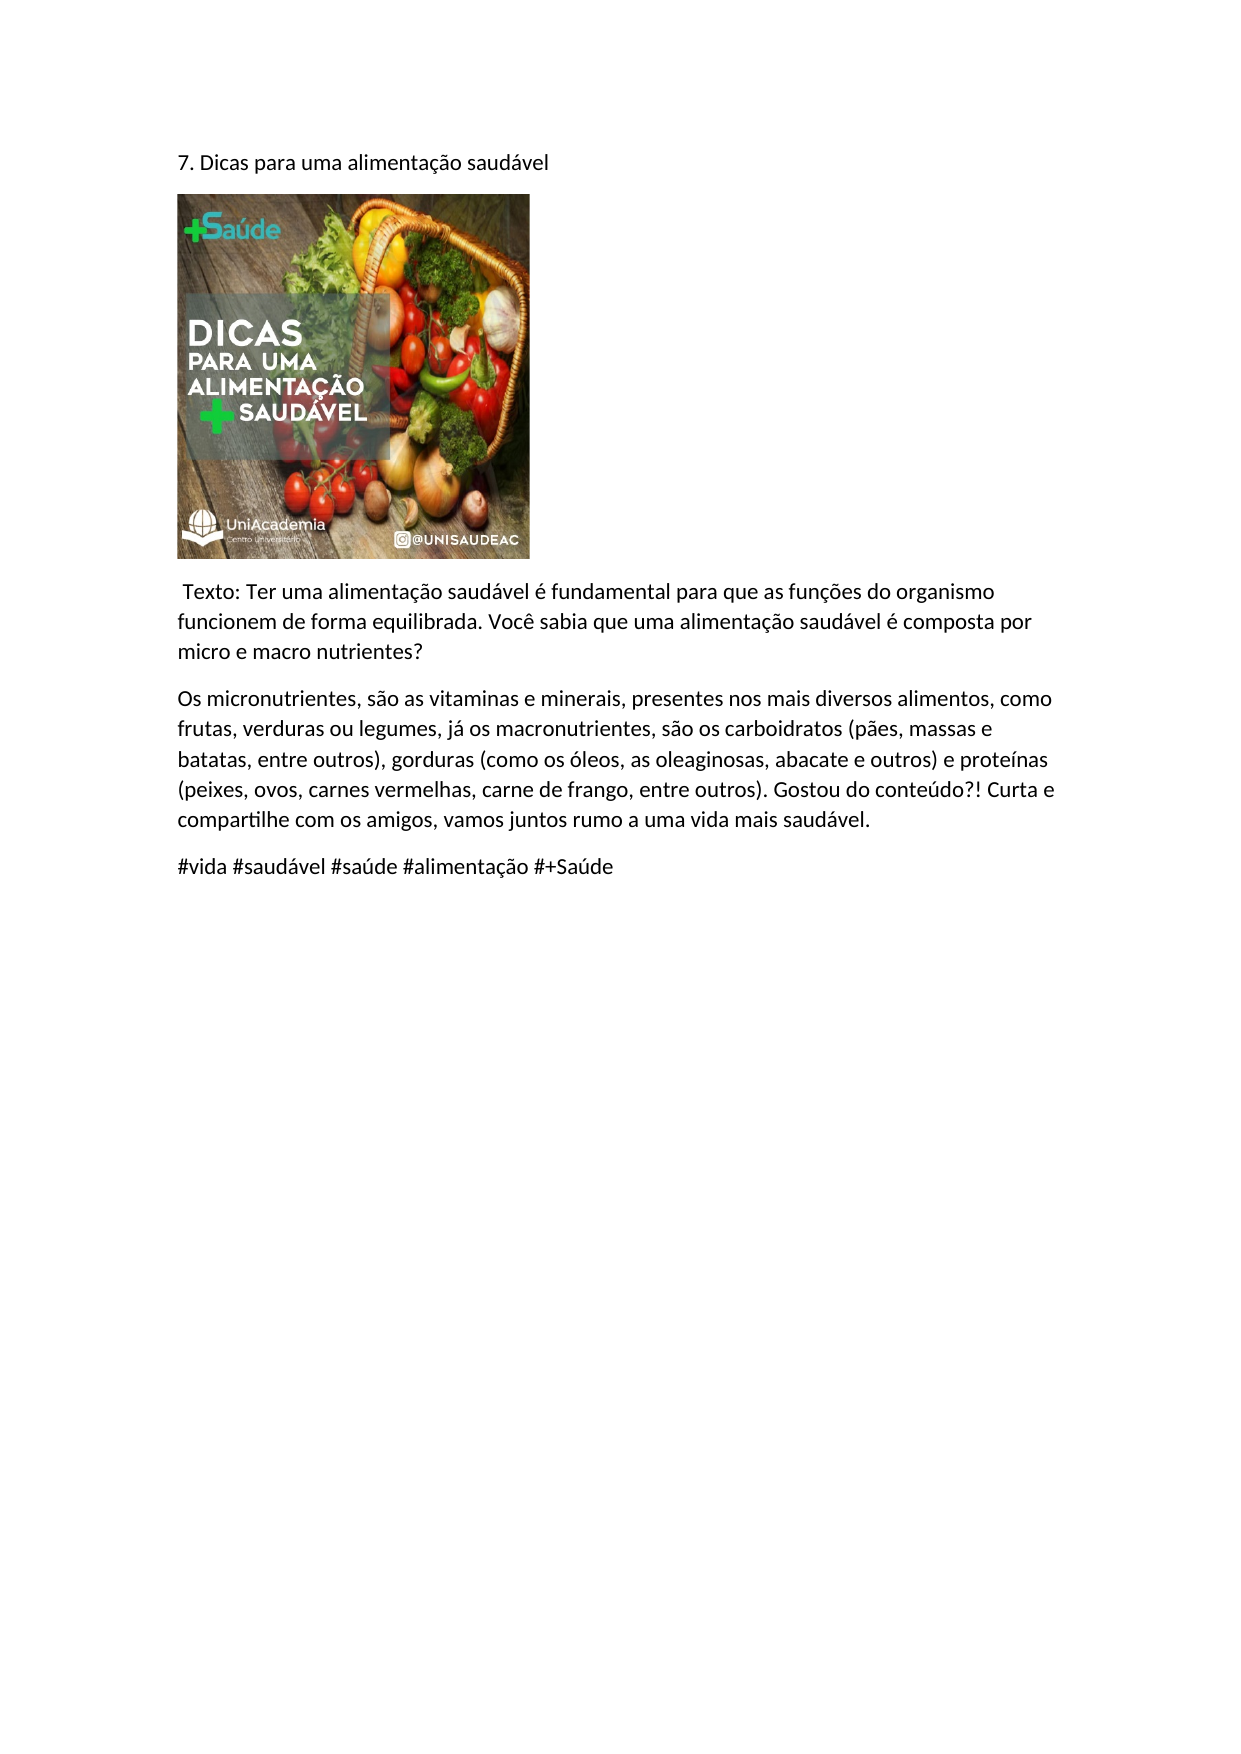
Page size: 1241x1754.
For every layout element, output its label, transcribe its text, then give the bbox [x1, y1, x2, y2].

text Os micronutrientes, são as vitaminas e minerais, presentes nos mais diversos alimentos, como frutas, verduras ou legumes, já os macronutrientes, são os carboidratos (pães, massas e batatas, entre outros), gorduras (como os óleos, as oleaginosas, abacate e outros) e proteínas (peixes, ovos, carnes vermelhas, carne de frango, entre outros). Gostou do conteúdo?! Curta e compartilhe com os amigos, vamos juntos rumo a uma vida mais saudável. [177, 684, 1063, 833]
picture [177, 194, 530, 559]
text Texto: Ter uma alimentação saudável é fundamental para que as funções do organismo funcionem de forma equilibrada. Você sabia que uma alimentação saudável é composta por micro e macro nutrientes? [177, 577, 1063, 665]
text 7. Dicas para uma alimentação saudável [177, 148, 1063, 176]
text #vida #saudável #saúde #alimentação #+Saúde [177, 852, 1063, 880]
